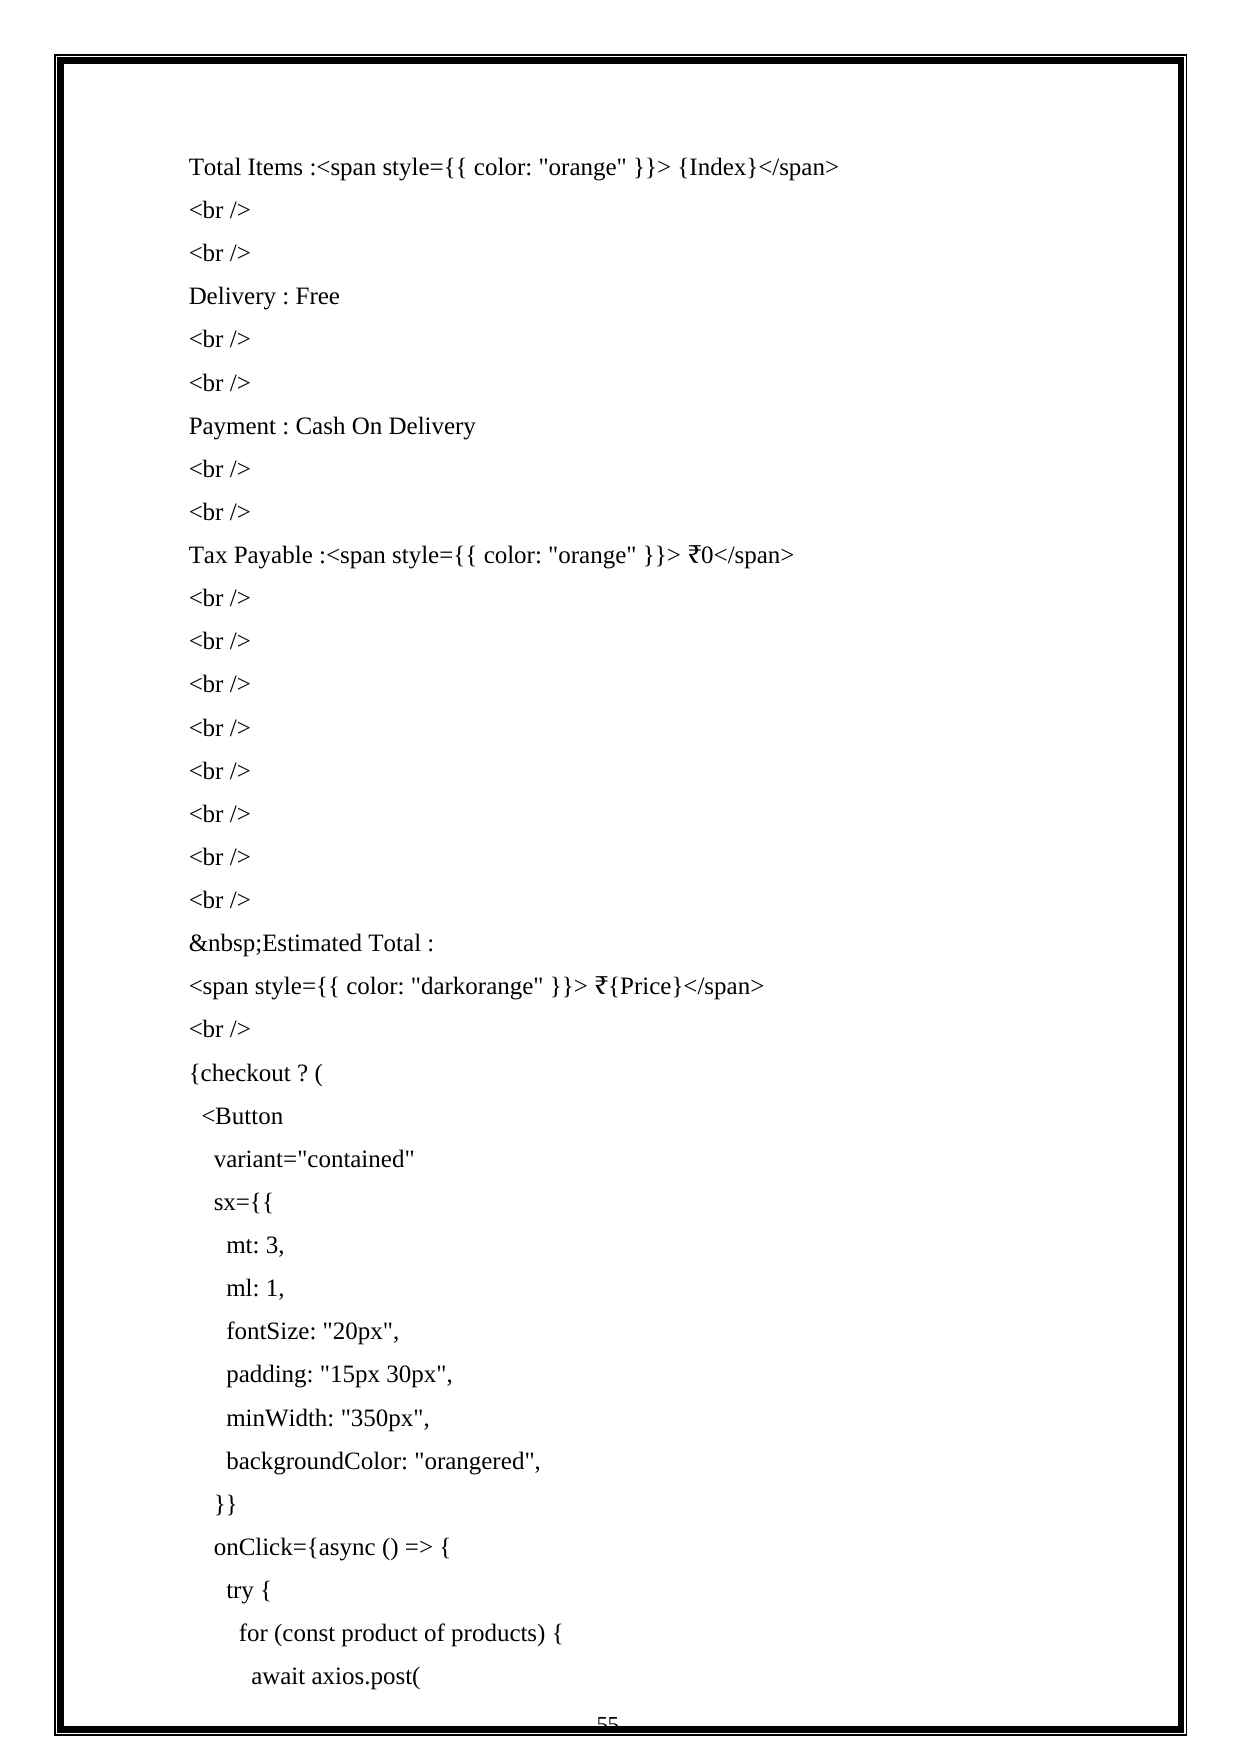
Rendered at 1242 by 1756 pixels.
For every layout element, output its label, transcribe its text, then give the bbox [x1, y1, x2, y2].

text &nbsp;Estimated Total : [88, 928, 1138, 957]
text <br /> [88, 885, 1138, 914]
text <br /> [88, 756, 1138, 784]
text for (const product of products) { [88, 1618, 1138, 1647]
text Tax Payable :<span style={{ color: "orange" }}> ₹0</span> [88, 540, 1138, 569]
text <br /> [88, 238, 1138, 267]
text <br /> [88, 799, 1138, 828]
text }} [88, 1489, 1138, 1518]
text variant="contained" [88, 1144, 1138, 1173]
text <br /> [88, 626, 1138, 655]
text <br /> [88, 195, 1138, 224]
text ml: 1, [88, 1273, 1138, 1302]
text <br /> [88, 497, 1138, 526]
text <span style={{ color: "darkorange" }}> ₹{Price}</span> [88, 971, 1138, 1000]
text fontSize: "20px", [88, 1316, 1138, 1345]
text Delivery : Free [88, 281, 1138, 310]
text <br /> [88, 1014, 1138, 1043]
text mt: 3, [88, 1230, 1138, 1259]
text sx={{ [88, 1187, 1138, 1216]
text <br /> [88, 368, 1138, 396]
text backgroundColor: "orangered", [88, 1446, 1138, 1474]
text <Button [88, 1101, 1138, 1129]
text onClick={async () => { [88, 1532, 1138, 1561]
text <br /> [88, 713, 1138, 741]
text Payment : Cash On Delivery [88, 411, 1138, 439]
text padding: "15px 30px", [88, 1359, 1138, 1388]
text <br /> [88, 324, 1138, 353]
text try { [88, 1575, 1138, 1604]
text Total Items :<span style={{ color: "orange" }}> {Index}</span> [88, 152, 1138, 181]
text {checkout ? ( [88, 1058, 1138, 1086]
text await axios.post( [88, 1661, 1138, 1690]
text <br /> [88, 454, 1138, 483]
text minWidth: "350px", [88, 1403, 1138, 1431]
text <br /> [88, 842, 1138, 871]
text <br /> [88, 669, 1138, 698]
text <br /> [88, 583, 1138, 612]
